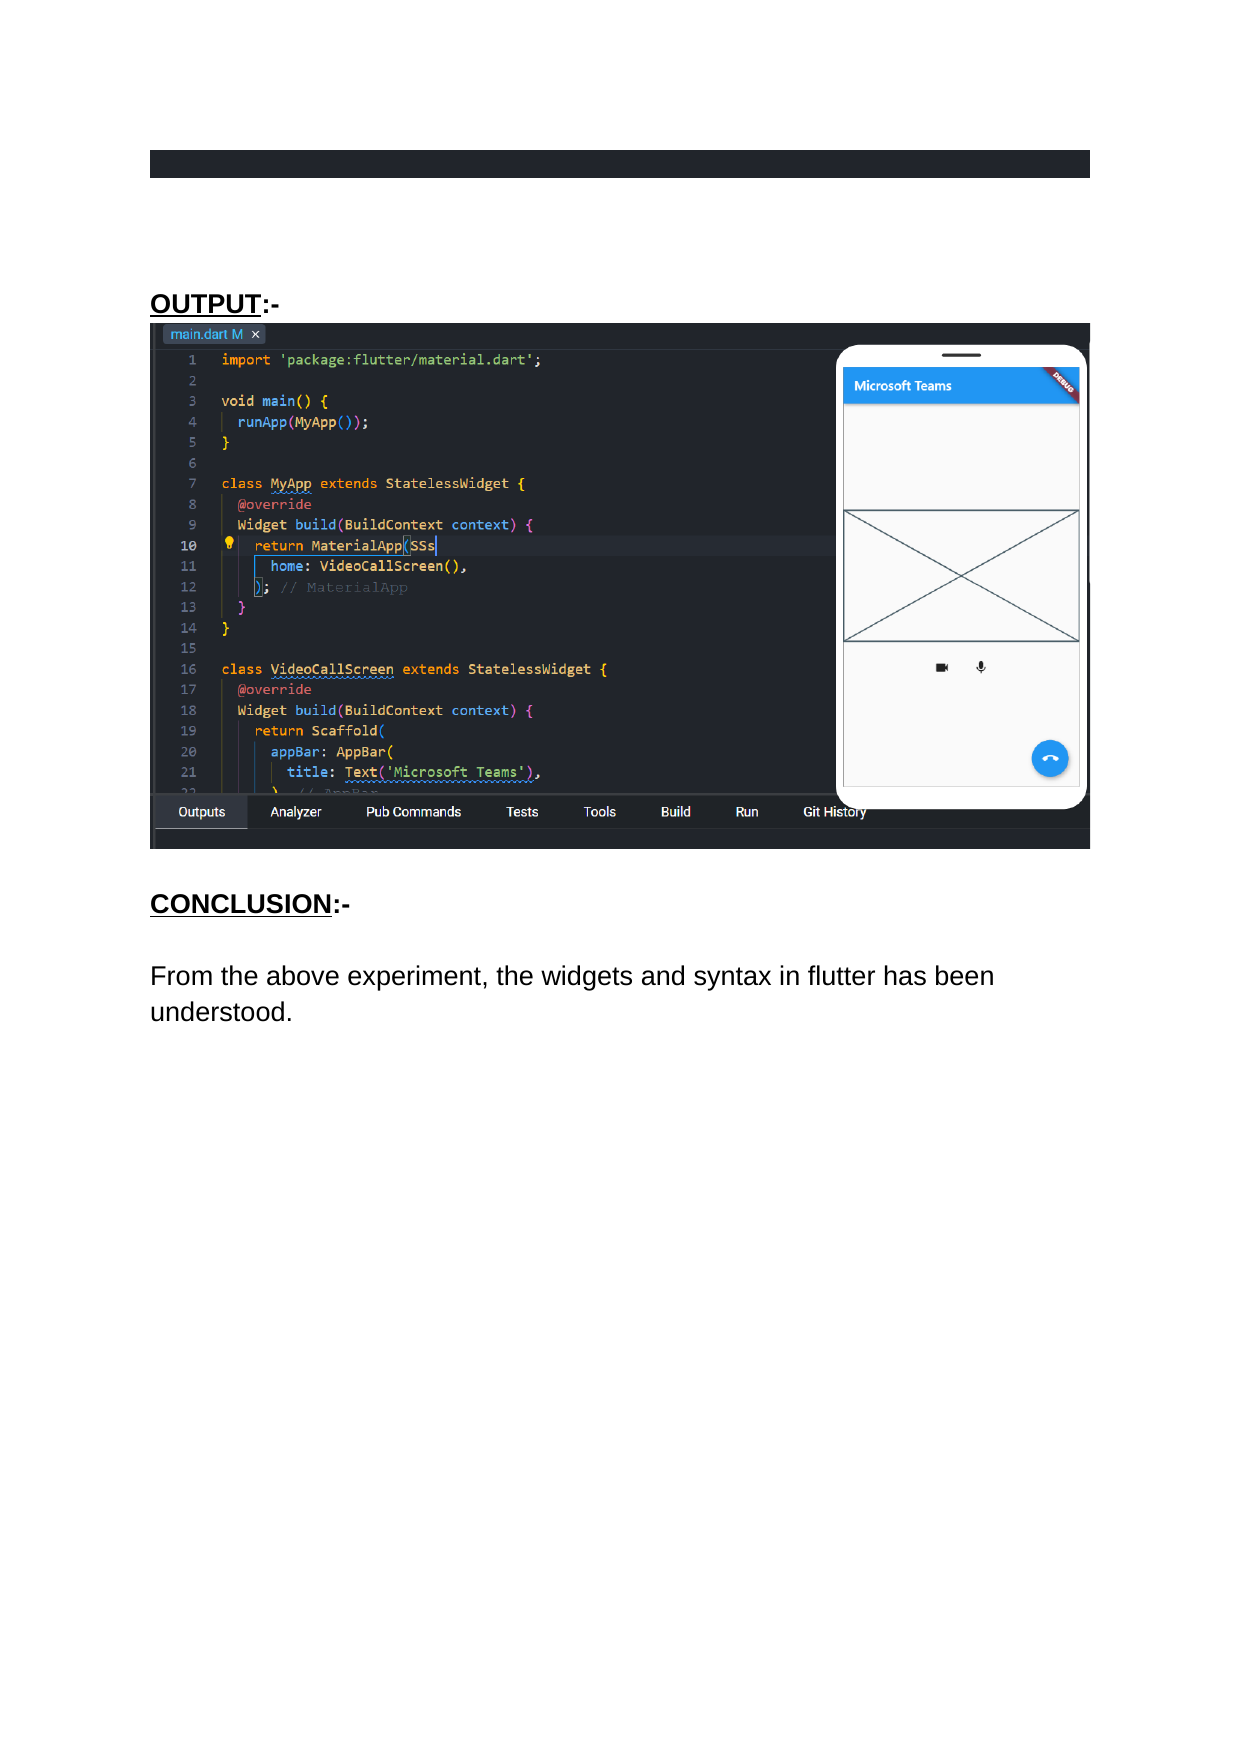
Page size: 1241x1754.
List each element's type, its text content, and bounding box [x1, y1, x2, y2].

text OUTPUT:- [150, 288, 1090, 319]
text From the above experiment, the widgets and syntax in flutter has been understood. [150, 960, 1090, 1028]
picture [150, 323, 1091, 849]
text CONCLUSION:- [150, 888, 1090, 920]
